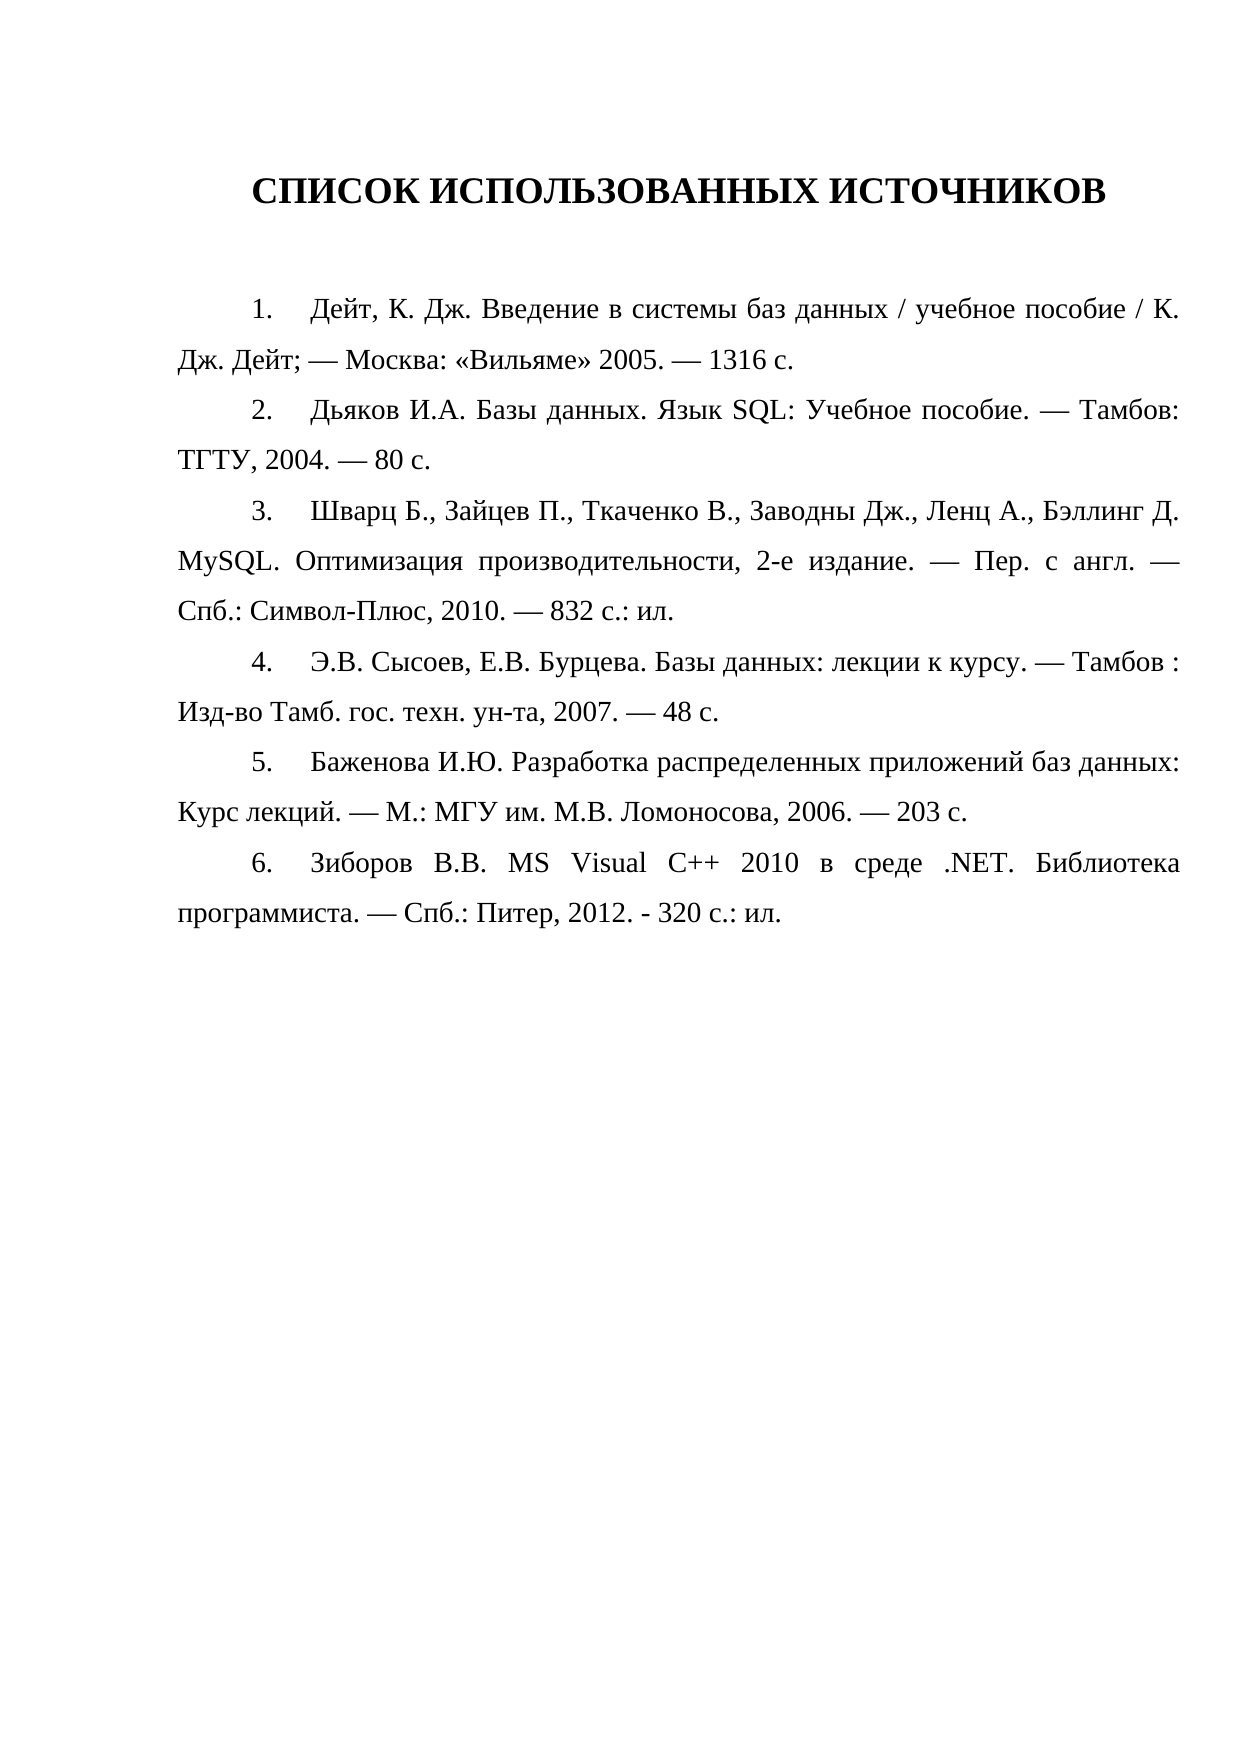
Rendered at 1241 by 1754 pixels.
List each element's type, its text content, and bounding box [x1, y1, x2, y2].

list Баженова И.Ю. Разработка распределенных приложений баз данных: Курс лекций. — М.: МГУ им. М.В. Ломоносова, 2006. — 203 с. [177, 744, 1181, 828]
list Дейт, К. Дж. Введение в системы баз данных / учебное пособие / К. Дж. Дейт; — Москва: «Вильяме» 2005. — 1316 с. [177, 291, 1181, 375]
text Список использованных источников [251, 168, 1181, 212]
list Дьяков И.А. Базы данных. Язык SQL: Учебное пособие. — Тамбов: ТГТУ, 2004. — 80 с. [177, 392, 1181, 476]
list Зиборов В.В. MS Visual C++ 2010 в среде .NET. Библиотека программиста. — Спб.: Питер, 2012. - 320 с.: ил. [177, 845, 1181, 929]
list Э.В. Сысоев, Е.В. Бурцева. Базы данных: лекции к курсу. — Тамбов : Изд-во Тамб. гос. техн. ун-та, 2007. — 48 с. [177, 644, 1181, 727]
list Шварц Б., Зайцев П., Ткаченко В., Заводны Дж., Ленц А., Бэллинг Д. MySQL. Оптимизация производительности, 2-е издание. — Пер. с англ. — Спб.: Символ-Плюс, 2010. — 832 с.: ил. [177, 493, 1181, 627]
